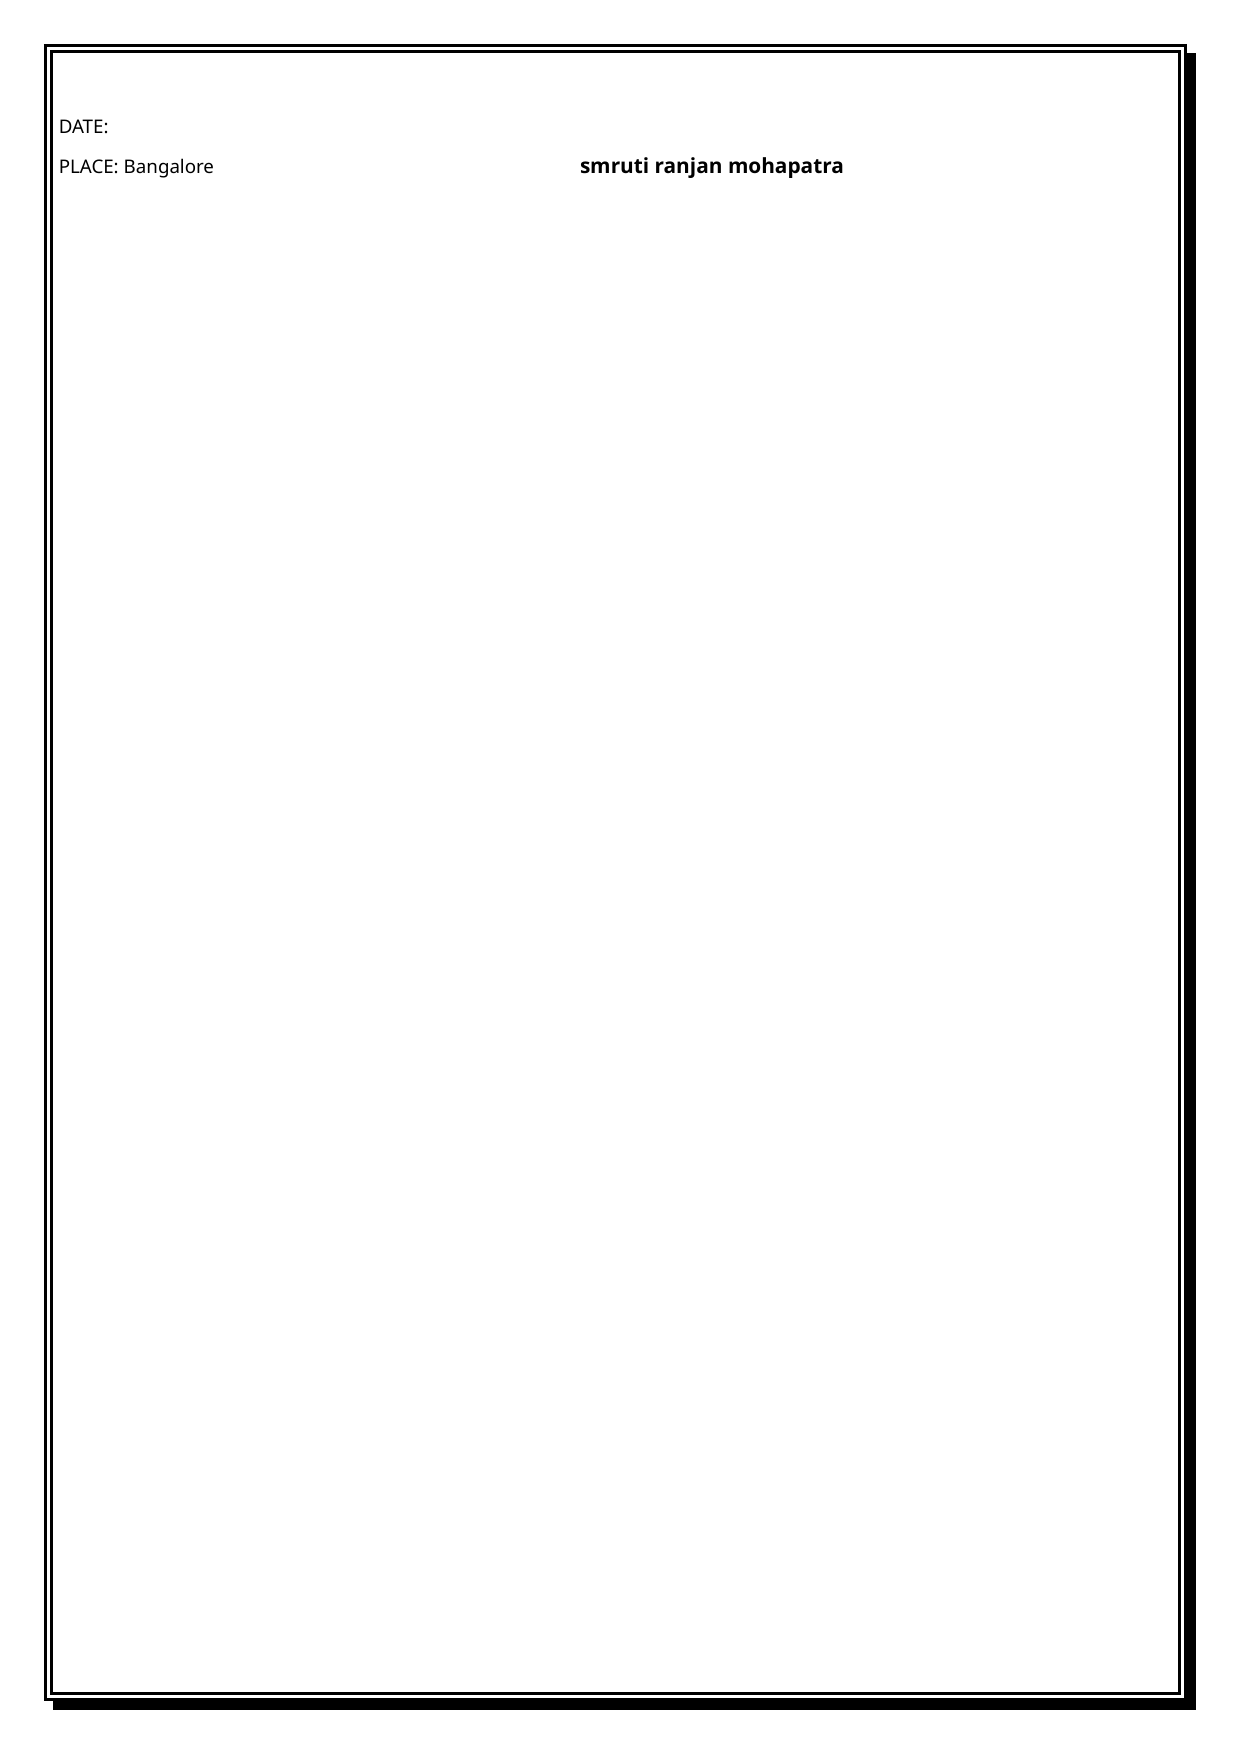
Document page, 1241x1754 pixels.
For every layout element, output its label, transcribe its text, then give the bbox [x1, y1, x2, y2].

text DATE: [54, 114, 1175, 139]
text PLACE: Bangalore smruti ranjan mohapatra [54, 152, 1175, 180]
